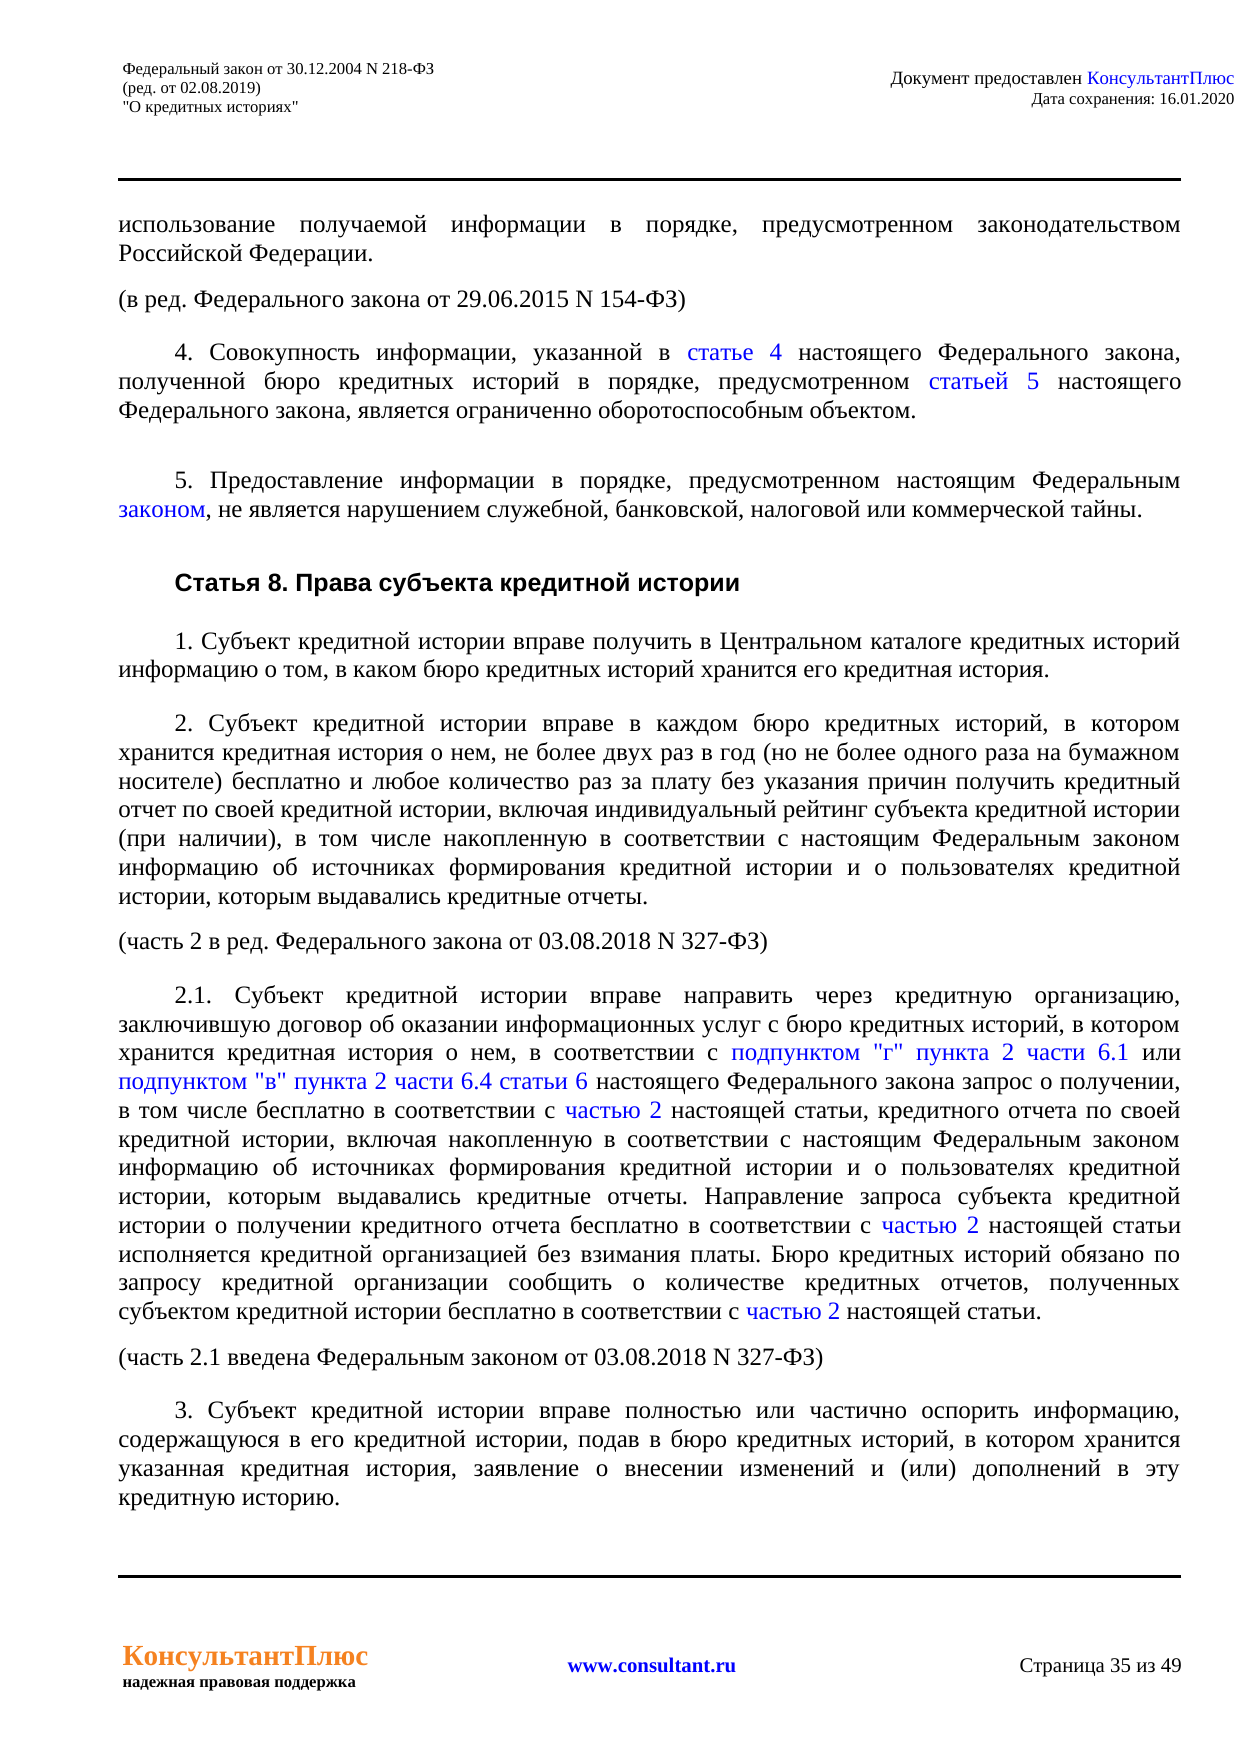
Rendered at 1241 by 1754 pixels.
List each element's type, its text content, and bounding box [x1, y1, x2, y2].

text 2. Субъект кредитной истории вправе в каждом бюро кредитных историй, в котором хранится кредитная история о нем, не более двух раз в год (но не более одного раза на бумажном носителе) бесплатно и любое количество раз за плату без указания причин получить кредитный отчет по своей кредитной истории, включая индивидуальный рейтинг субъекта кредитной истории (при наличии), в том числе накопленную в соответствии с настоящим Федеральным законом информацию об источниках формирования кредитной истории и о пользователях кредитной истории, которым выдавались кредитные отчеты. [118, 708, 1181, 909]
title Статья 8. Права субъекта кредитной истории [118, 568, 1181, 597]
text 5. Предоставление информации в порядке, предусмотренном настоящим Федеральным законом, не является нарушением служебной, банковской, налоговой или коммерческой тайны. [118, 465, 1181, 523]
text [118, 209, 1181, 267]
text 4. Совокупность информации, указанной в статье 4 настоящего Федерального закона, полученной бюро кредитных историй в порядке, предусмотренном статьей 5 настоящего Федерального закона, является ограниченно оборотоспособным объектом. [118, 337, 1181, 424]
text (часть 2.1 введена Федеральным законом от 03.08.2018 N 327-ФЗ) [118, 1342, 1181, 1370]
text 1. Субъект кредитной истории вправе получить в Центральном каталоге кредитных историй информацию о том, в каком бюро кредитных историй хранится его кредитная история. [118, 626, 1181, 683]
text 2.1. Субъект кредитной истории вправе направить через кредитную организацию, заключившую договор об оказании информационных услуг с бюро кредитных историй, в котором хранится кредитная история о нем, в соответствии с подпунктом "г" пункта 2 части 6.1 или подпунктом "в" пункта 2 части 6.4 статьи 6 настоящего Федерального закона запрос о получении, в том числе бесплатно в соответствии с частью 2 настоящей статьи, кредитного отчета по своей кредитной истории, включая накопленную в соответствии с настоящим Федеральным законом информацию об источниках формирования кредитной истории и о пользователях кредитной истории, которым выдавались кредитные отчеты. Направление запроса субъекта кредитной истории о получении кредитного отчета бесплатно в соответствии с частью 2 настоящей статьи исполняется кредитной организацией без взимания платы. Бюро кредитных историй обязано по запросу кредитной организации сообщить о количестве кредитных отчетов, полученных субъектом кредитной истории бесплатно в соответствии с частью 2 настоящей статьи. [118, 980, 1181, 1325]
text (часть 2 в ред. Федерального закона от 03.08.2018 N 327-ФЗ) [118, 926, 1181, 955]
text (в ред. Федерального закона от 29.06.2015 N 154-ФЗ) [118, 284, 1181, 312]
text 3. Субъект кредитной истории вправе полностью или частично оспорить информацию, содержащуюся в его кредитной истории, подав в бюро кредитных историй, в котором хранится указанная кредитная история, заявление о внесении изменений и (или) дополнений в эту кредитную историю. [118, 1395, 1181, 1510]
